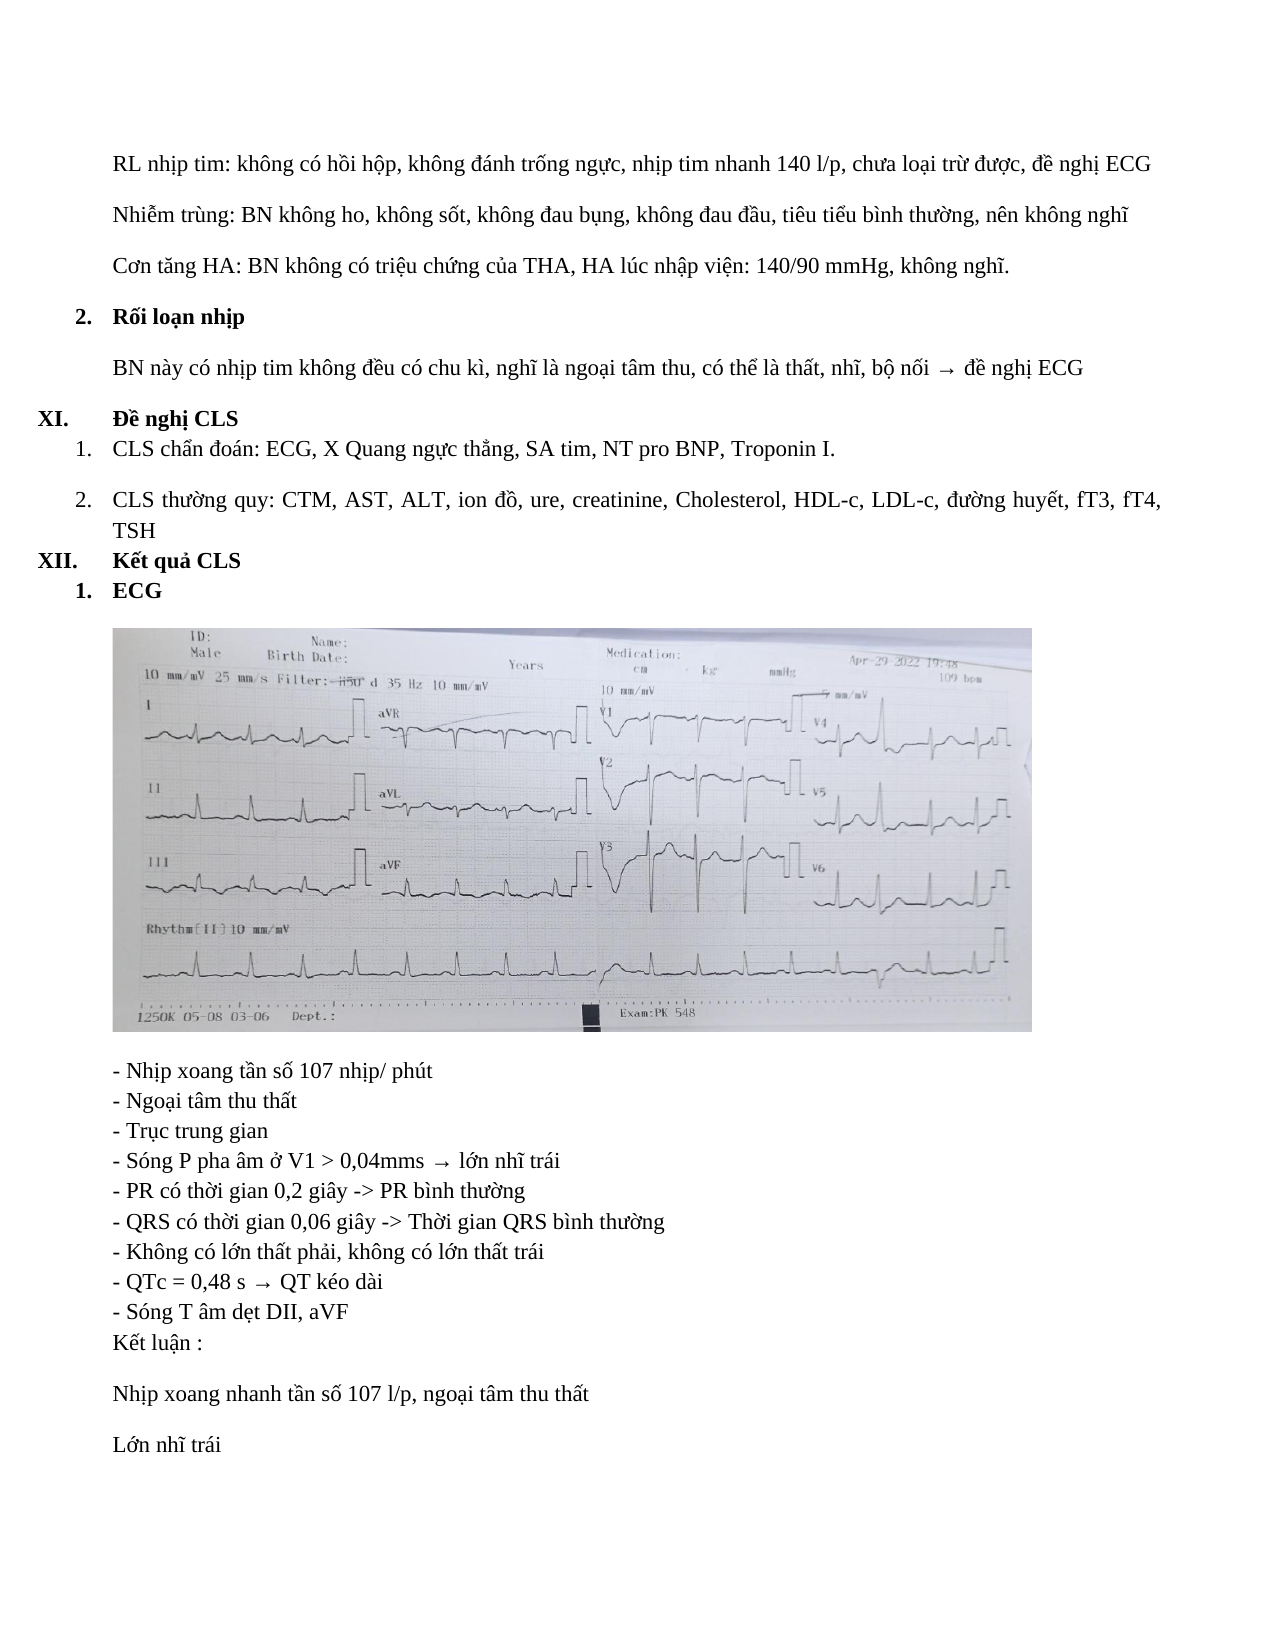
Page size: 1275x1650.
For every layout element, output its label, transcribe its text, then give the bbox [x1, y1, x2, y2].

list CLS chẩn đoán: ECG, X Quang ngực thẳng, SA tim, NT pro BNP, Troponin I. [75, 435, 1162, 462]
list Đề nghị CLS [37, 405, 1162, 432]
text BN này có nhịp tim không đều có chu kì, nghĩ là ngoại tâm thu, có thể là thất, nhĩ, bộ nối → đề nghị ECG [112, 354, 1162, 381]
list CLS thường quy: CTM, AST, ALT, ion đồ, ure, creatinine, Cholesterol, HDL-c, LDL-c, đường huyết, fT3, fT4, TSH [75, 486, 1162, 543]
text Lớn nhĩ trái [112, 1431, 1162, 1457]
list Rối loạn nhịp [75, 303, 1162, 329]
text Nhịp xoang nhanh tần số 107 l/p, ngoại tâm thu thất [112, 1380, 1162, 1406]
list ECG [75, 577, 1162, 603]
text Nhiễm trùng: BN không ho, không sốt, không đau bụng, không đau đầu, tiêu tiểu bình thường, nên không nghĩ [112, 201, 1162, 227]
text Cơn tăng HA: BN không có triệu chứng của THA, HA lúc nhập viện: 140/90 mmHg, không nghĩ. [112, 252, 1162, 278]
picture [112, 628, 1032, 1032]
list Kết quả CLS [37, 547, 1162, 573]
text - Nhịp xoang tần số 107 nhịp/ phút - Ngoại tâm thu thất - Trục trung gian - Sóng P pha âm ở V1 > 0,04mms → lớn nhĩ trái - PR có thời gian 0,2 giây -> PR bình thường - QRS có thời gian 0,06 giây -> Thời gian QRS bình thường - Không có lớn thất phải, không có lớn thất trái - QTc = 0,48 s → QT kéo dài - Sóng T âm dẹt DII, aVF Kết luận : [112, 1057, 1162, 1355]
text RL nhịp tim: không có hồi hộp, không đánh trống ngực, nhịp tim nhanh 140 l/p, chưa loại trừ được, đề nghị ECG [112, 150, 1162, 176]
